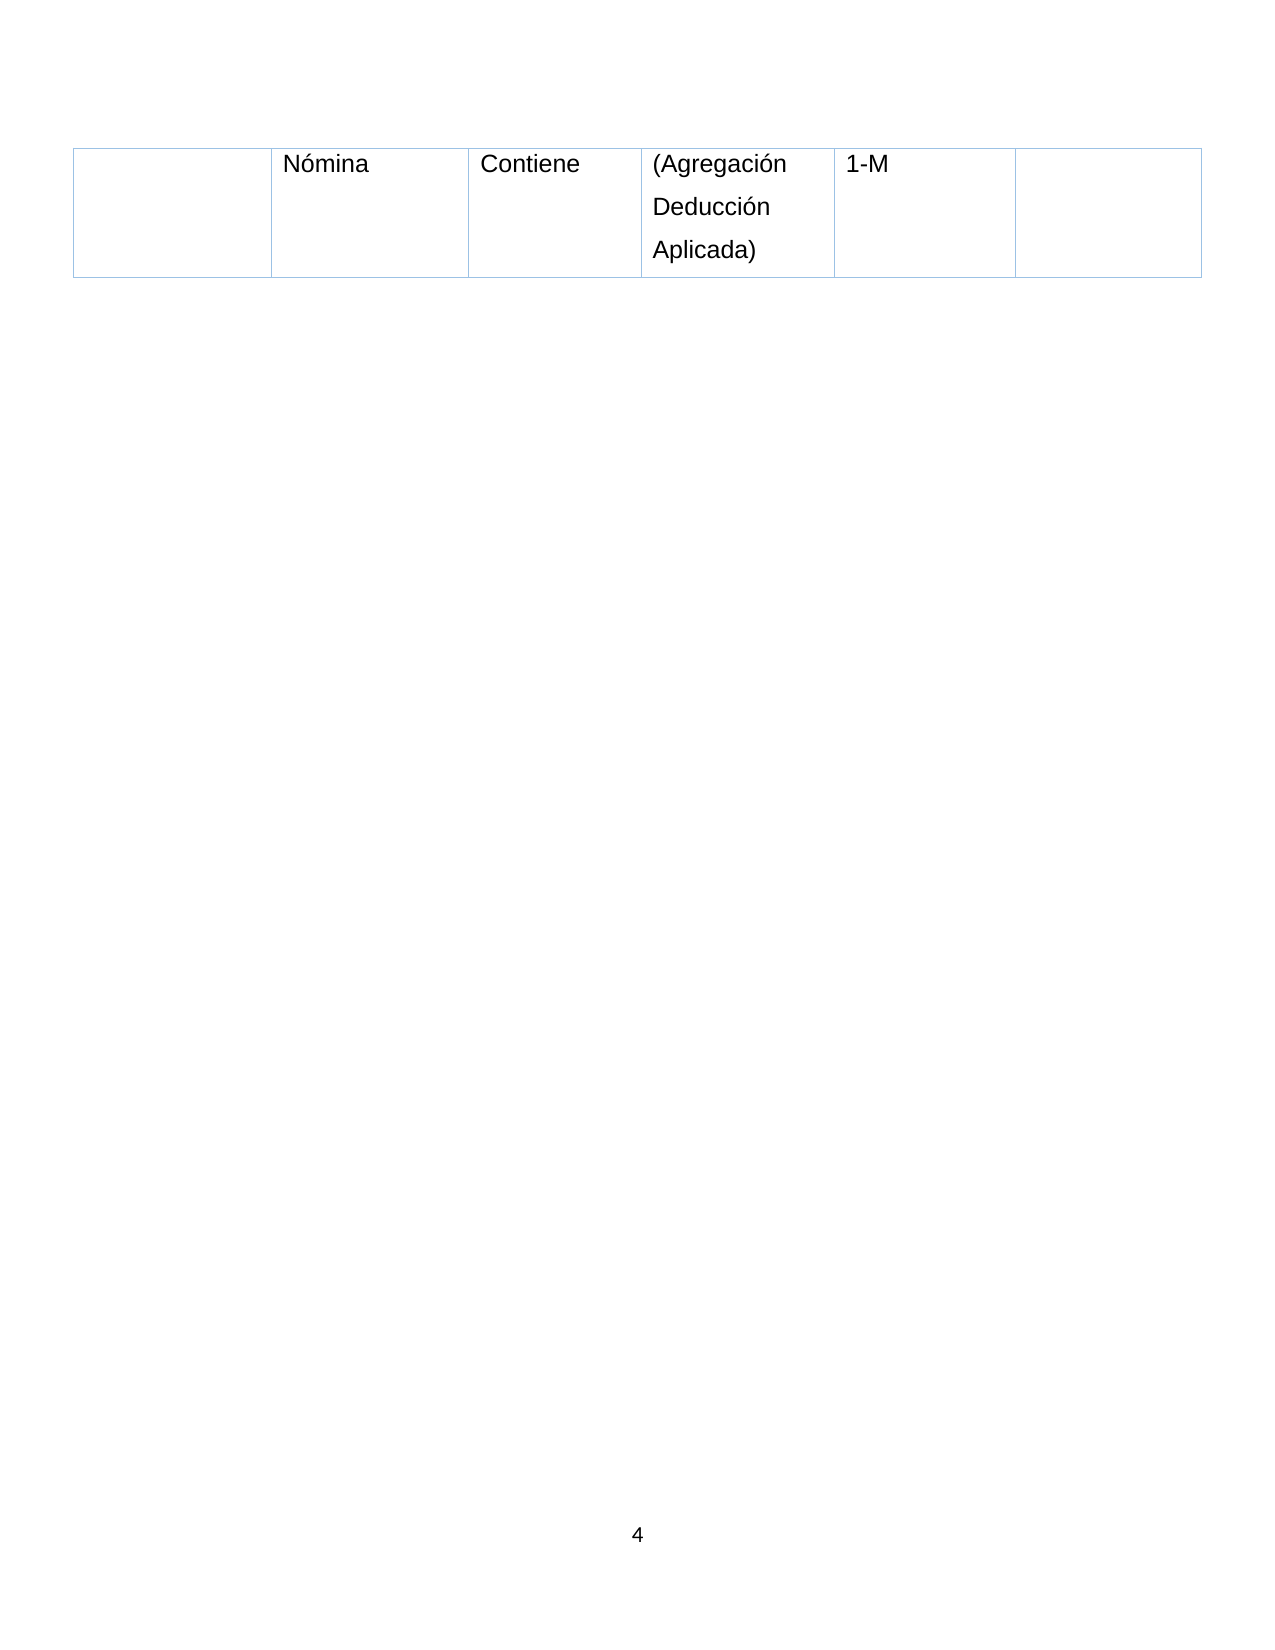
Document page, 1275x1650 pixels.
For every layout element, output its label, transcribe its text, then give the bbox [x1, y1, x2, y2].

table_cell 1-M [835, 149, 1015, 277]
table_cell Contiene [469, 149, 641, 277]
table_cell [74, 149, 271, 277]
table_cell Nómina [272, 149, 468, 277]
table_cell [1016, 149, 1201, 277]
table_cell (Agregación Deducción Aplicada) [642, 149, 834, 277]
